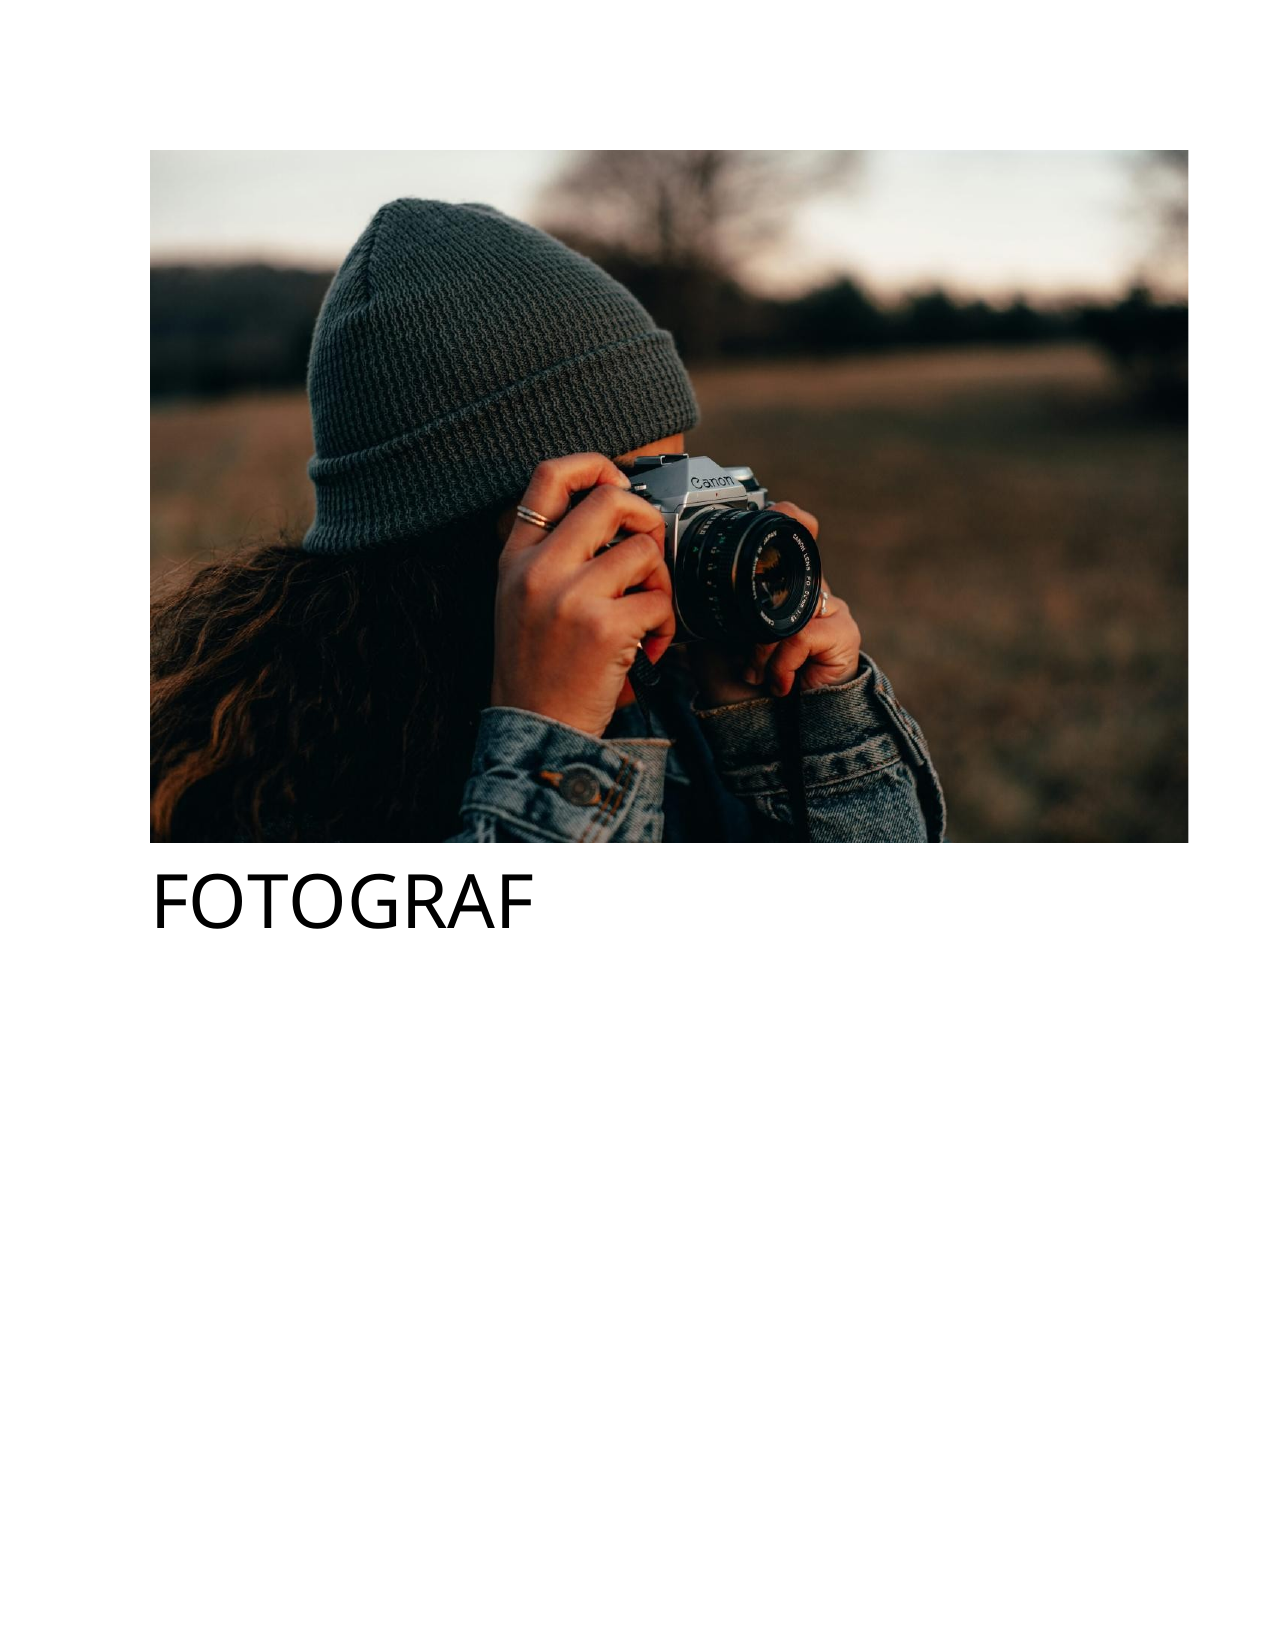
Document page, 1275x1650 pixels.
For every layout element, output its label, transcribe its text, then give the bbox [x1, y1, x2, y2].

picture [150, 150, 1189, 843]
text FOTOGRAF [150, 849, 1200, 951]
